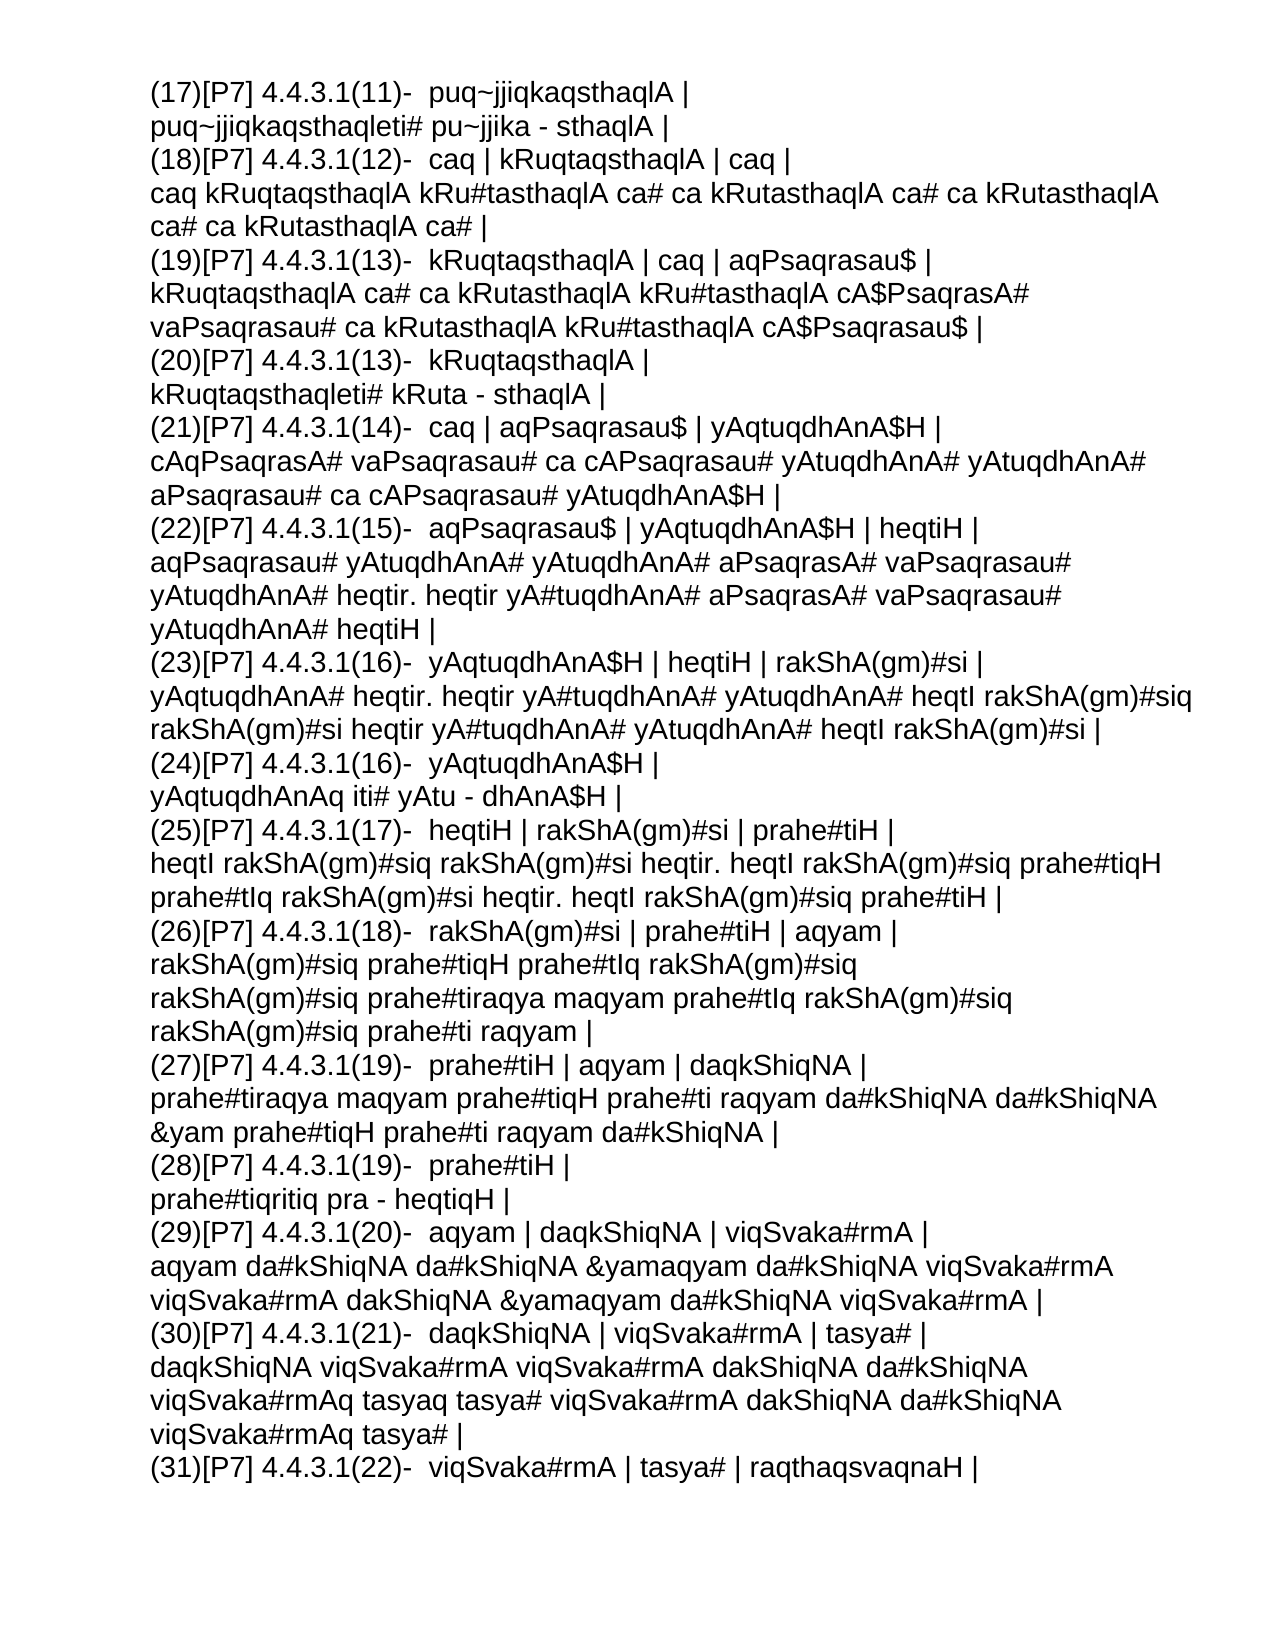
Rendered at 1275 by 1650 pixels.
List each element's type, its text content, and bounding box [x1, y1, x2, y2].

text caq kRuqtaqsthaqlA kRu#tasthaqlA ca# ca kRutasthaqlA ca# ca kRutasthaqlA ca# ca kRutasthaqlA ca# | [150, 176, 1200, 243]
text yAqtuqdhAnAq iti# yAtu - dhAnA$H | [150, 779, 1200, 813]
text (30)[P7] 4.4.3.1(21)- daqkShiqNA | viqSvaka#rmA | tasya# | [150, 1316, 1200, 1349]
text heqtI rakShA(gm)#siq rakShA(gm)#si heqtir. heqtI rakShA(gm)#siq prahe#tiqH prahe#tIq rakShA(gm)#si heqtir. heqtI rakShA(gm)#siq prahe#tiH | [150, 846, 1200, 913]
text (24)[P7] 4.4.3.1(16)- yAqtuqdhAnA$H | [150, 746, 1200, 779]
text kRuqtaqsthaqleti# kRuta - sthaqlA | [150, 377, 1200, 410]
text (31)[P7] 4.4.3.1(22)- viqSvaka#rmA | tasya# | raqthaqsvaqnaH | [150, 1450, 1200, 1484]
text daqkShiqNA viqSvaka#rmA viqSvaka#rmA dakShiqNA da#kShiqNA viqSvaka#rmAq tasyaq tasya# viqSvaka#rmA dakShiqNA da#kShiqNA viqSvaka#rmAq tasya# | [150, 1349, 1200, 1450]
text (17)[P7] 4.4.3.1(11)- puq~jjiqkaqsthaqlA | [150, 75, 1200, 108]
text (21)[P7] 4.4.3.1(14)- caq | aqPsaqrasau$ | yAqtuqdhAnA$H | [150, 410, 1200, 444]
text (22)[P7] 4.4.3.1(15)- aqPsaqrasau$ | yAqtuqdhAnA$H | heqtiH | [150, 511, 1200, 544]
text rakShA(gm)#siq prahe#tiqH prahe#tIq rakShA(gm)#siq rakShA(gm)#siq prahe#tiraqya maqyam prahe#tIq rakShA(gm)#siq rakShA(gm)#siq prahe#ti raqyam | [150, 947, 1200, 1048]
text (29)[P7] 4.4.3.1(20)- aqyam | daqkShiqNA | viqSvaka#rmA | [150, 1215, 1200, 1249]
text prahe#tiqritiq pra - heqtiqH | [150, 1182, 1200, 1215]
text cAqPsaqrasA# vaPsaqrasau# ca cAPsaqrasau# yAtuqdhAnA# yAtuqdhAnA# aPsaqrasau# ca cAPsaqrasau# yAtuqdhAnA$H | [150, 444, 1200, 511]
text (27)[P7] 4.4.3.1(19)- prahe#tiH | aqyam | daqkShiqNA | [150, 1048, 1200, 1081]
text (19)[P7] 4.4.3.1(13)- kRuqtaqsthaqlA | caq | aqPsaqrasau$ | [150, 243, 1200, 276]
text puq~jjiqkaqsthaqleti# pu~jjika - sthaqlA | [150, 108, 1200, 142]
text (18)[P7] 4.4.3.1(12)- caq | kRuqtaqsthaqlA | caq | [150, 142, 1200, 176]
text aqyam da#kShiqNA da#kShiqNA &yamaqyam da#kShiqNA viqSvaka#rmA viqSvaka#rmA dakShiqNA &yamaqyam da#kShiqNA viqSvaka#rmA | [150, 1249, 1200, 1316]
text yAqtuqdhAnA# heqtir. heqtir yA#tuqdhAnA# yAtuqdhAnA# heqtI rakShA(gm)#siq rakShA(gm)#si heqtir yA#tuqdhAnA# yAtuqdhAnA# heqtI rakShA(gm)#si | [150, 679, 1200, 746]
text (23)[P7] 4.4.3.1(16)- yAqtuqdhAnA$H | heqtiH | rakShA(gm)#si | [150, 645, 1200, 679]
text (26)[P7] 4.4.3.1(18)- rakShA(gm)#si | prahe#tiH | aqyam | [150, 913, 1200, 947]
text aqPsaqrasau# yAtuqdhAnA# yAtuqdhAnA# aPsaqrasA# vaPsaqrasau# yAtuqdhAnA# heqtir. heqtir yA#tuqdhAnA# aPsaqrasA# vaPsaqrasau# yAtuqdhAnA# heqtiH | [150, 544, 1200, 645]
text (20)[P7] 4.4.3.1(13)- kRuqtaqsthaqlA | [150, 343, 1200, 377]
text kRuqtaqsthaqlA ca# ca kRutasthaqlA kRu#tasthaqlA cA$PsaqrasA# vaPsaqrasau# ca kRutasthaqlA kRu#tasthaqlA cA$Psaqrasau$ | [150, 276, 1200, 343]
text (25)[P7] 4.4.3.1(17)- heqtiH | rakShA(gm)#si | prahe#tiH | [150, 813, 1200, 846]
text prahe#tiraqya maqyam prahe#tiqH prahe#ti raqyam da#kShiqNA da#kShiqNA &yam prahe#tiqH prahe#ti raqyam da#kShiqNA | [150, 1081, 1200, 1148]
text (28)[P7] 4.4.3.1(19)- prahe#tiH | [150, 1148, 1200, 1182]
